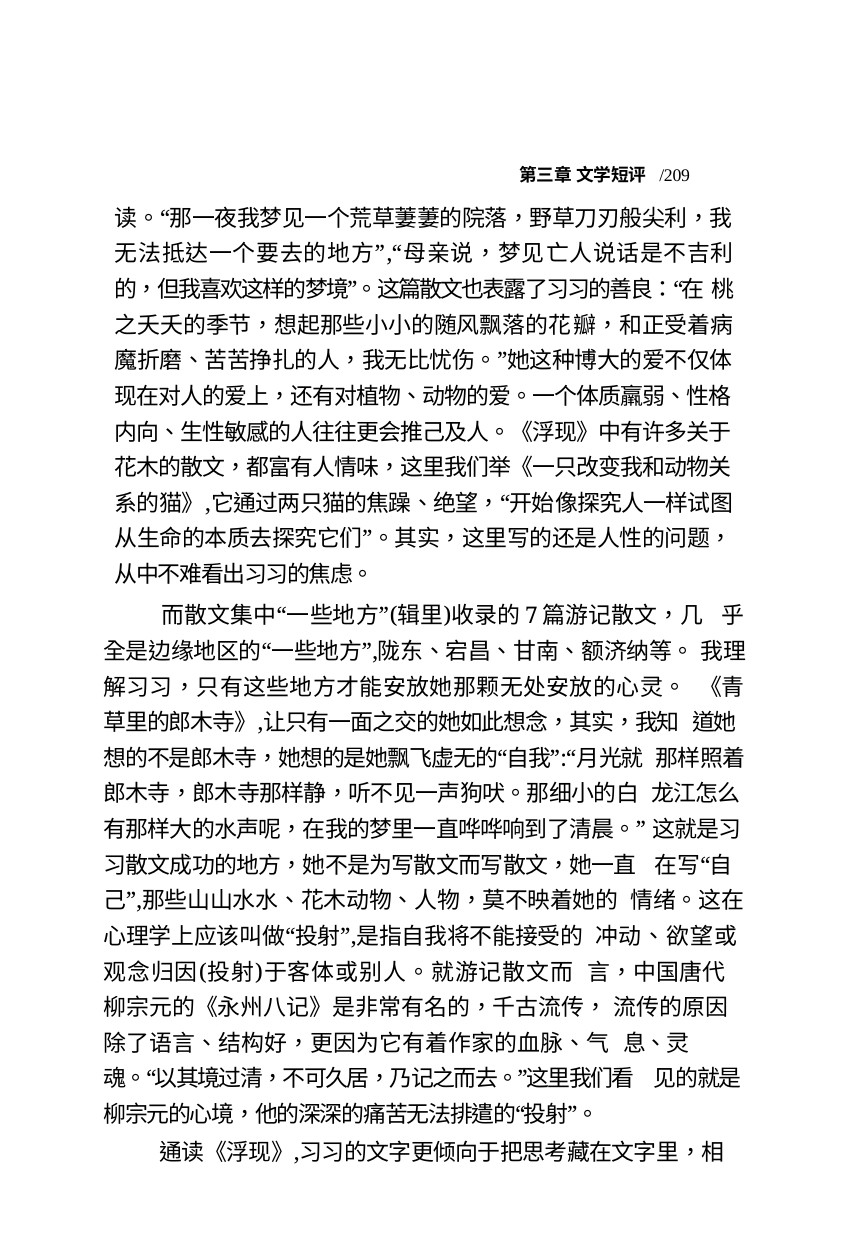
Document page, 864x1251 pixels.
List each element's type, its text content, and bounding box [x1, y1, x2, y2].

text 通读《浮现》,习习的文字更倾向于把思考藏在文字里，相 [159, 1138, 747, 1166]
text 第三章 文学短评 /209 [519, 164, 747, 186]
text 而散文集中“一些地方”(辑里)收录的7篇游记散文，几 乎全是边缘地区的“一些地方”,陇东、宕昌、甘南、额济纳等。 我理解习习，只有这些地方才能安放她那颗无处安放的心灵。 《青草里的郎木寺》,让只有一面之交的她如此想念，其实，我知 道她想的不是郎木寺，她想的是她飘飞虚无的“自我”:“月光就 那样照着郎木寺，郎木寺那样静，听不见一声狗吠。那细小的白 龙江怎么有那样大的水声呢，在我的梦里一直哗哗响到了清晨。” 这就是习习散文成功的地方，她不是为写散文而写散文，她一直 在写“自己”,那些山山水水、花木动物、人物，莫不映着她的 情绪。这在心理学上应该叫做“投射”,是指自我将不能接受的 冲动、欲望或观念归因(投射)于客体或别人。就游记散文而 言，中国唐代柳宗元的《永州八记》是非常有名的，千古流传， 流传的原因除了语言、结构好，更因为它有着作家的血脉、气 息、灵魂。“以其境过清，不可久居，乃记之而去。”这里我们看 见的就是柳宗元的心境，他的深深的痛苦无法排遣的“投射”。 [103, 599, 747, 1129]
text 读。“那一夜我梦见一个荒草萋萋的院落，野草刀刃般尖利，我 无法抵达一个要去的地方”,“母亲说，梦见亡人说话是不吉利 的，但我喜欢这样的梦境”。这篇散文也表露了习习的善良：“在 桃之夭夭的季节，想起那些小小的随风飘落的花瓣，和正受着病 魔折磨、苦苦挣扎的人，我无比忧伤。”她这种博大的爱不仅体 现在对人的爱上，还有对植物、动物的爱。一个体质羸弱、性格 内向、生性敏感的人往往更会推己及人。《浮现》中有许多关于 花木的散文，都富有人情味，这里我们举《一只改变我和动物关 系的猫》,它通过两只猫的焦躁、绝望，“开始像探究人一样试图 从生命的本质去探究它们”。其实，这里写的还是人性的问题， 从中不难看出习习的焦虑。 [114, 202, 734, 589]
